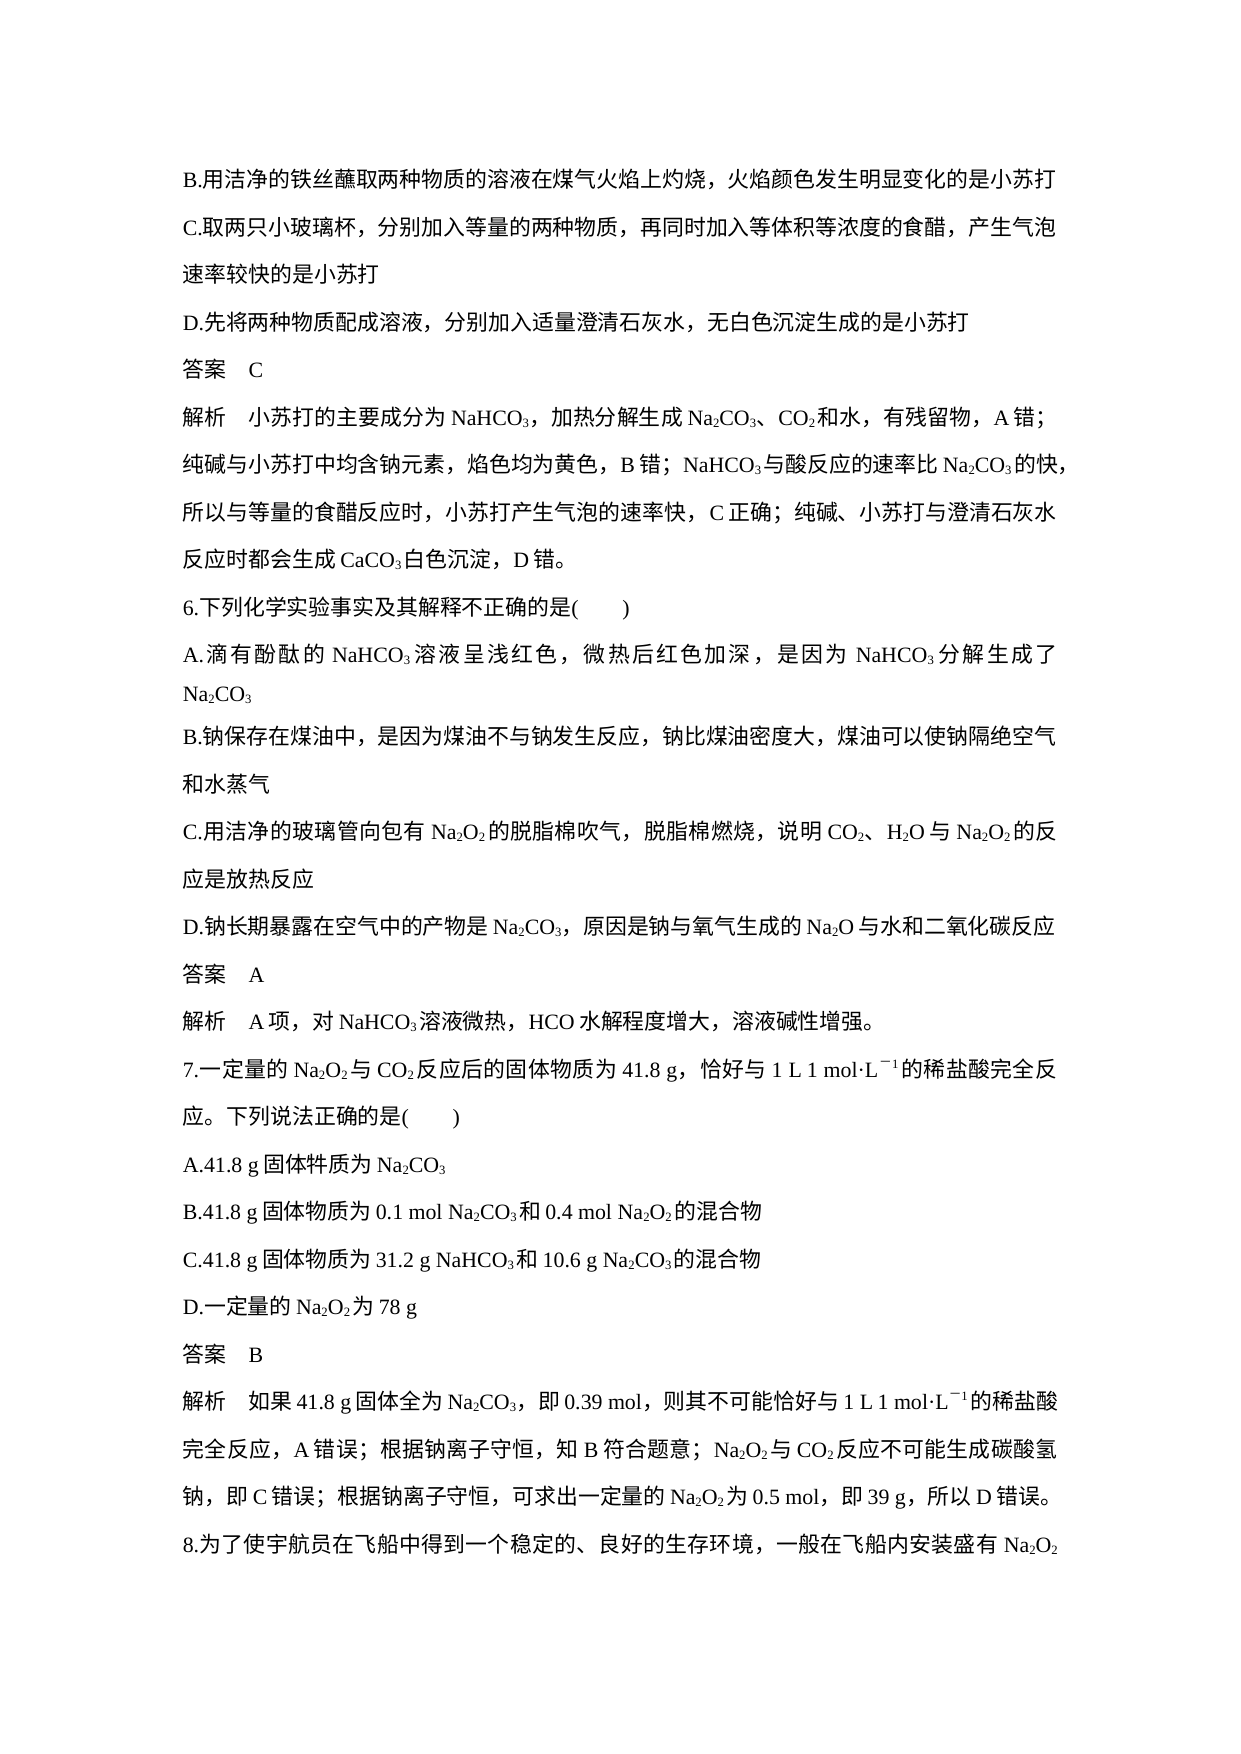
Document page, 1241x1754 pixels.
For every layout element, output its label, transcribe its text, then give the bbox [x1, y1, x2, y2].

text D.钠长期暴露在空气中的产物是Na2CO3，原因是钠与氧气生成的Na2O与水和二氧化碳反应 [183, 909, 1058, 941]
text B.41.8 g固体物质为0.1 mol Na2CO3和0.4 mol Na2O2的混合物 [183, 1194, 1058, 1226]
text 解析 如果41.8 g固体全为Na2CO3，即0.39 mol，则其不可能恰好与1 L 1 mol·L－1的稀盐酸完全反应，A错误；根据钠离子守恒，知B符合题意；Na2O2与CO2反应不可能生成碳酸氢钠，即C错误；根据钠离子守恒，可求出一定量的Na2O2为0.5 mol，即39 g，所以D错误。 [183, 1384, 1058, 1511]
text B.用洁净的铁丝蘸取两种物质的溶液在煤气火焰上灼烧，火焰颜色发生明显变化的是小苏打 [183, 162, 1058, 194]
text 答案 A [183, 957, 1058, 988]
text A.滴有酚酞的NaHCO3溶液呈浅红色，微热后红色加深，是因为NaHCO3分解生成了Na2CO3 [183, 637, 1058, 706]
text C.41.8 g固体物质为31.2 g NaHCO3和10.6 g Na2CO3的混合物 [183, 1242, 1058, 1273]
text D.先将两种物质配成溶液，分别加入适量澄清石灰水，无白色沉淀生成的是小苏打 [183, 304, 1058, 336]
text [183, 1527, 1058, 1558]
text B.钠保存在煤油中，是因为煤油不与钠发生反应，钠比煤油密度大，煤油可以使钠隔绝空气和水蒸气 [183, 719, 1058, 798]
text 7.一定量的Na2O2与CO2反应后的固体物质为41.8 g，恰好与1 L 1 mol·L－1的稀盐酸完全反应。下列说法正确的是( ) [183, 1052, 1058, 1131]
text A.41.8 g固体牪质为Na2CO3 [183, 1147, 1058, 1178]
text 解析 A项，对NaHCO3溶液微热，HCO水解程度增大，溶液碱性增强。 [183, 1004, 1058, 1036]
text 解析 小苏打的主要成分为NaHCO3，加热分解生成Na2CO3、CO2和水，有残留物，A错；纯碱与小苏打中均含钠元素，焰色均为黄色，B错；NaHCO3与酸反应的速率比Na2CO3的快，所以与等量的食醋反应时，小苏打产生气泡的速率快，C正确；纯碱、小苏打与澄清石灰水反应时都会生成CaCO3白色沉淀，D错。 [183, 399, 1058, 574]
text C.用洁净的玻璃管向包有Na2O2的脱脂棉吹气，脱脂棉燃烧，说明CO2、H2O与Na2O2的反应是放热反应 [183, 814, 1058, 893]
text C.取两只小玻璃杯，分别加入等量的两种物质，再同时加入等体积等浓度的食醋，产生气泡速率较快的是小苏打 [183, 209, 1058, 289]
text 答案 B [183, 1337, 1058, 1368]
text D.一定量的Na2O2为78 g [183, 1289, 1058, 1321]
text 6.下列化学实验事实及其解释不正确的是( ) [183, 589, 1058, 621]
text 答案 C [183, 352, 1058, 384]
